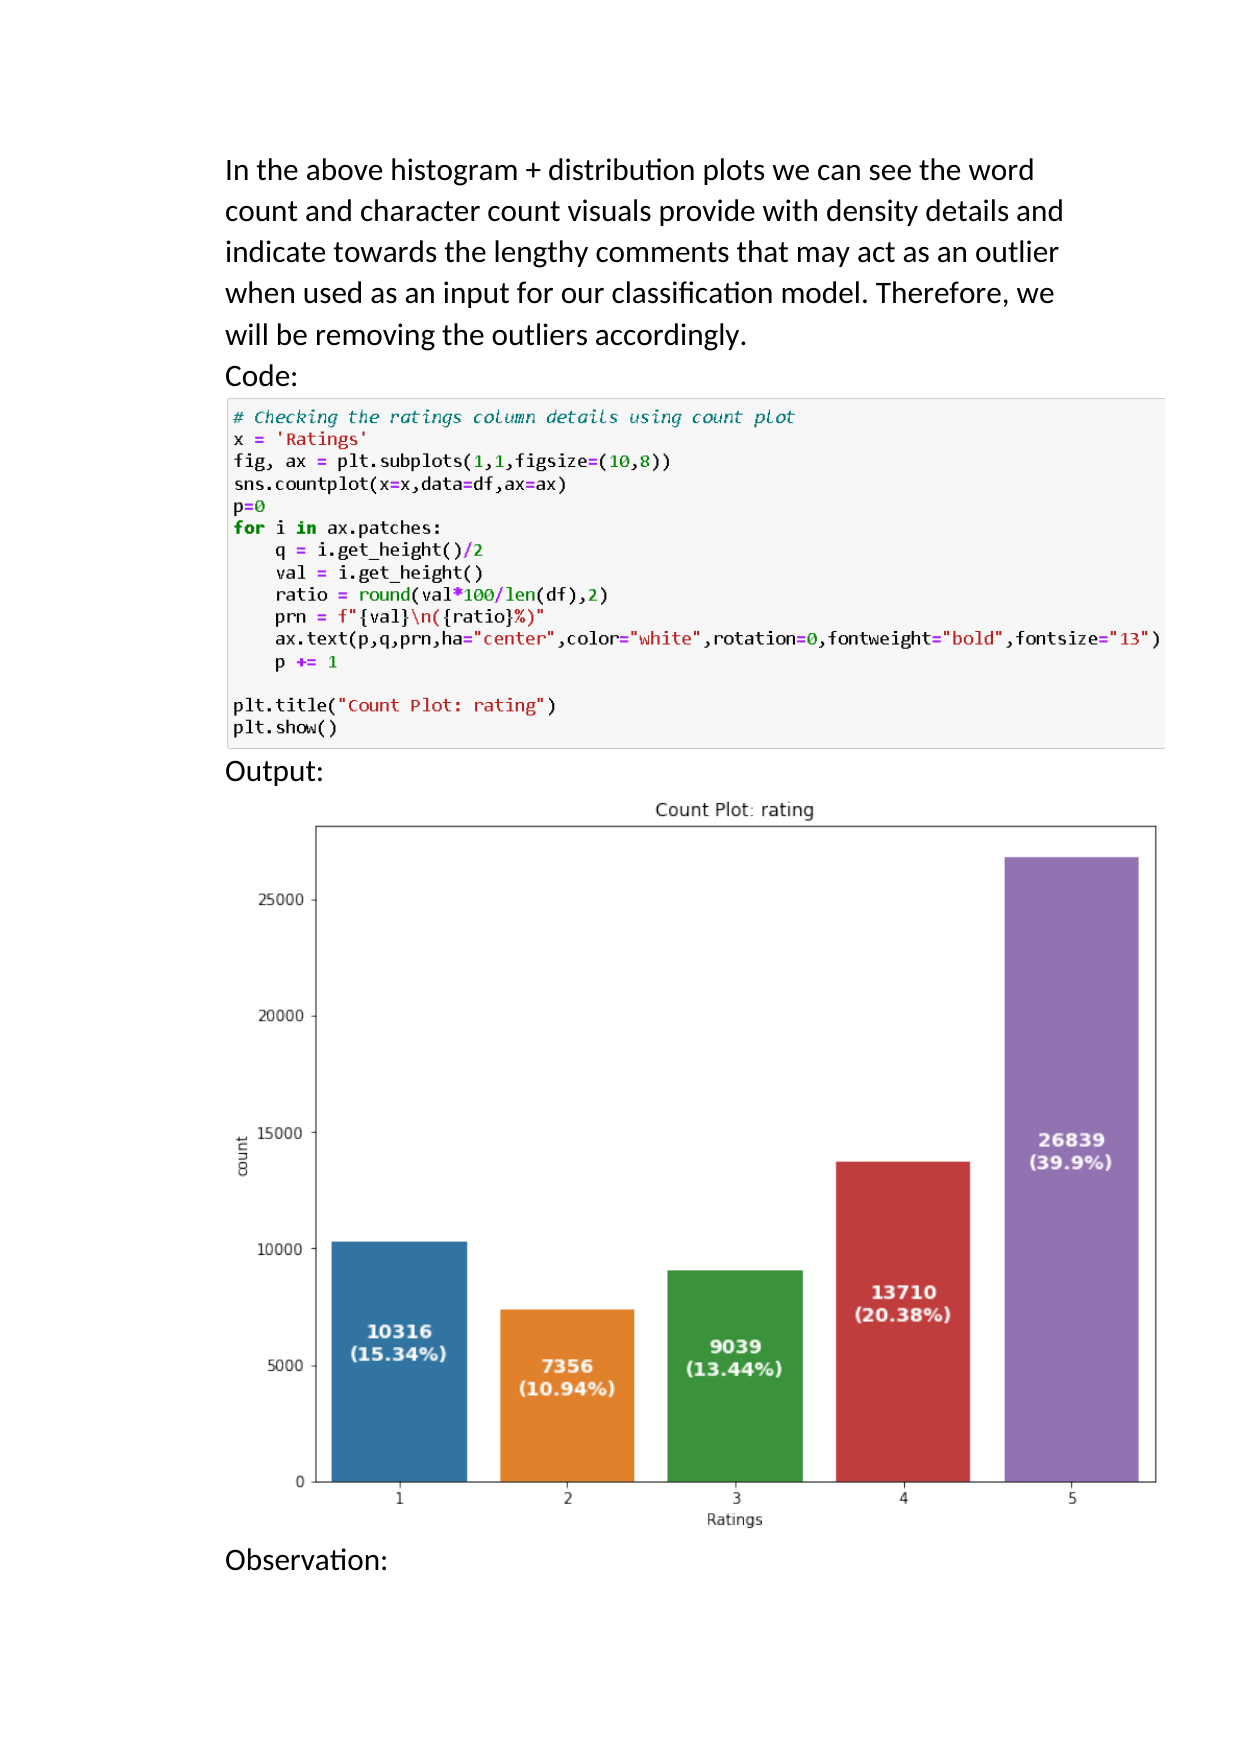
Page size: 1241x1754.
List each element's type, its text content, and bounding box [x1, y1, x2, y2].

list Output: [225, 751, 1090, 789]
list In the above histogram + distribution plots we can see the word count and character count visuals provide with density details and indicate towards the lengthy comments that may act as an outlier when used as an input for our classification model. Therefore, we will be removing the outliers accordingly. [225, 150, 1090, 353]
list Code: [225, 356, 1090, 394]
list Observation: [225, 1540, 1090, 1578]
picture [225, 792, 1166, 1539]
picture [225, 396, 1166, 749]
